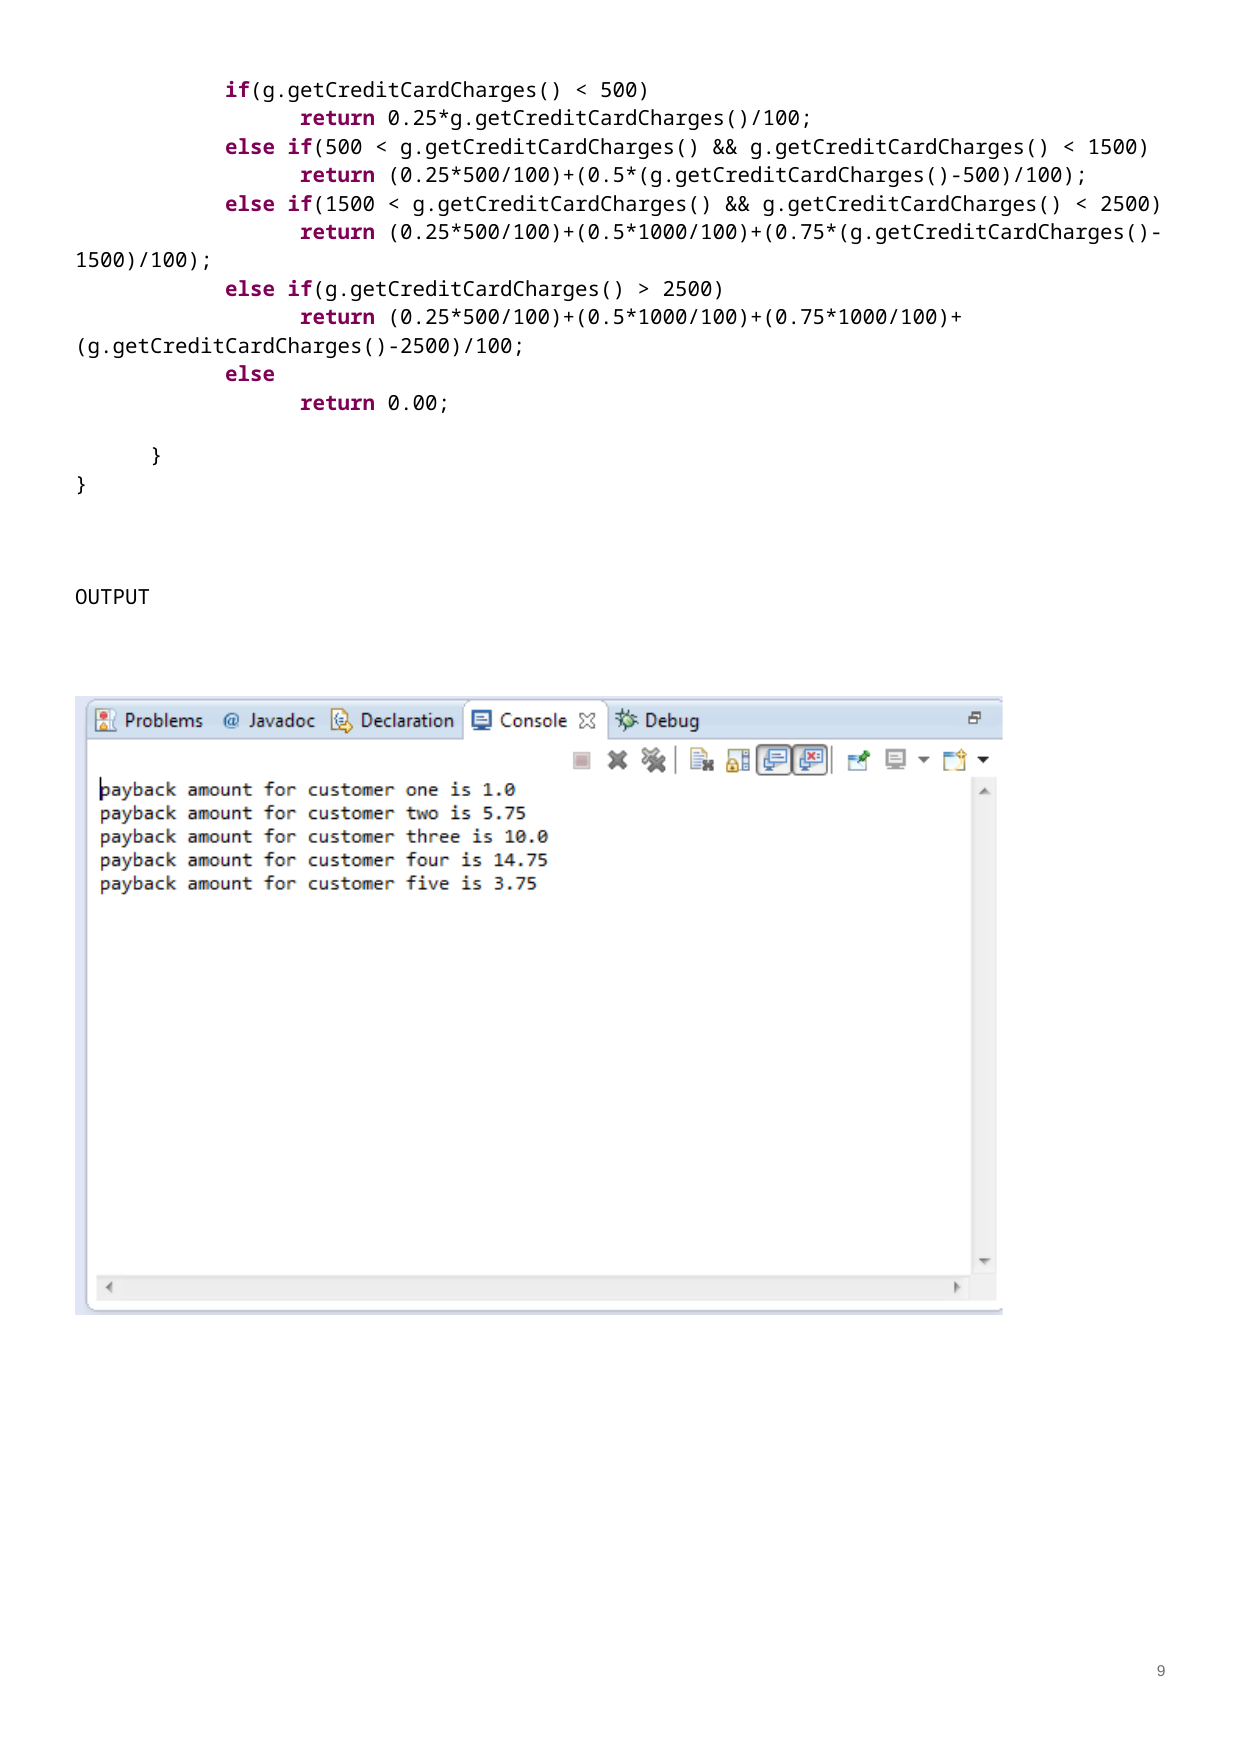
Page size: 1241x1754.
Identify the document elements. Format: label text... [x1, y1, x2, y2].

text return (0.25*500/100)+(0.5*1000/100)+(0.75*1000/100)+(g.getCreditCardCharges()-2500)/100; [75, 302, 1165, 359]
text else if(g.getCreditCardCharges() > 2500) [75, 274, 1165, 302]
text if(g.getCreditCardCharges() < 500) [75, 75, 1165, 103]
text return 0.25*g.getCreditCardCharges()/100; [75, 103, 1165, 132]
text return (0.25*500/100)+(0.5*1000/100)+(0.75*(g.getCreditCardCharges()-1500)/100); [75, 217, 1165, 274]
picture [75, 696, 1003, 1315]
text return 0.00; [75, 388, 1165, 416]
text else if(500 < g.getCreditCardCharges() && g.getCreditCardCharges() < 1500) [75, 132, 1165, 160]
text } [75, 440, 1165, 469]
text } [75, 469, 1165, 497]
text else [75, 359, 1165, 388]
text return (0.25*500/100)+(0.5*(g.getCreditCardCharges()-500)/100); [75, 160, 1165, 189]
text OUTPUT [75, 582, 1165, 611]
text else if(1500 < g.getCreditCardCharges() && g.getCreditCardCharges() < 2500) [75, 189, 1165, 217]
